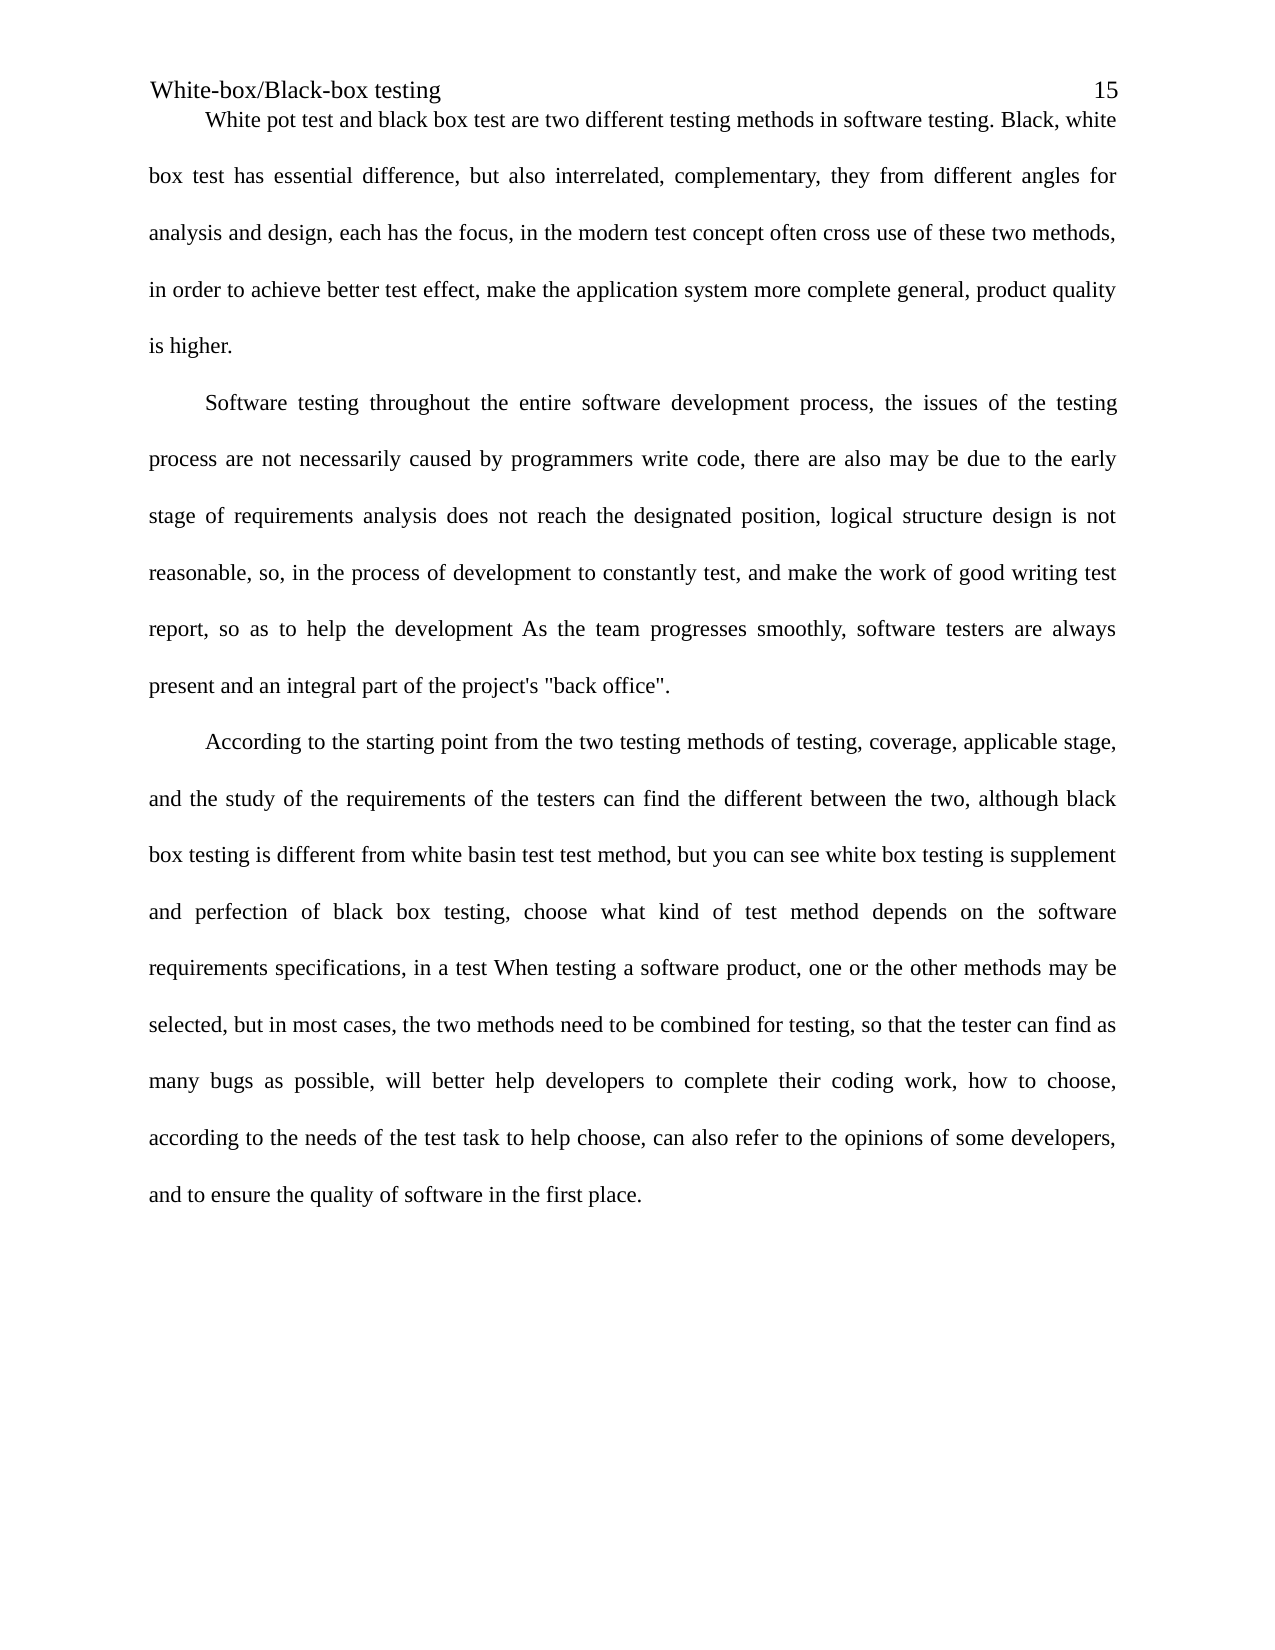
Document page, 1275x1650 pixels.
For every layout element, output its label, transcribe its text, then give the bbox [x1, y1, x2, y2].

text White pot test and black box test are two different testing methods in software testing. Black, white box test has essential difference, but also interrelated, complementary, they from different angles for analysis and design, each has the focus, in the modern test concept often cross use of these two methods, in order to achieve better test effect, make the application system more complete general, product quality is higher. [148, 106, 1118, 359]
text Software testing throughout the entire software development process, the issues of the testing process are not necessarily caused by programmers write code, there are also may be due to the early stage of requirements analysis does not reach the designated position, logical structure design is not reasonable, so, in the process of development to constantly test, and make the work of good writing test report, so as to help the development As the team progresses smoothly, software testers are always present and an integral part of the project's "back office". [148, 389, 1118, 698]
text According to the starting point from the two testing methods of testing, coverage, applicable stage, and the study of the requirements of the testers can find the different between the two, although black box testing is different from white basin test test method, but you can see white box testing is supplement and perfection of black box testing, choose what kind of test method depends on the software requirements specifications, in a test When testing a software product, one or the other methods may be selected, but in most cases, the two methods need to be combined for testing, so that the tester can find as many bugs as possible, will better help developers to complete their coding work, how to choose, according to the needs of the test task to help choose, can also refer to the opinions of some developers, and to ensure the quality of software in the first place. [148, 728, 1118, 1207]
